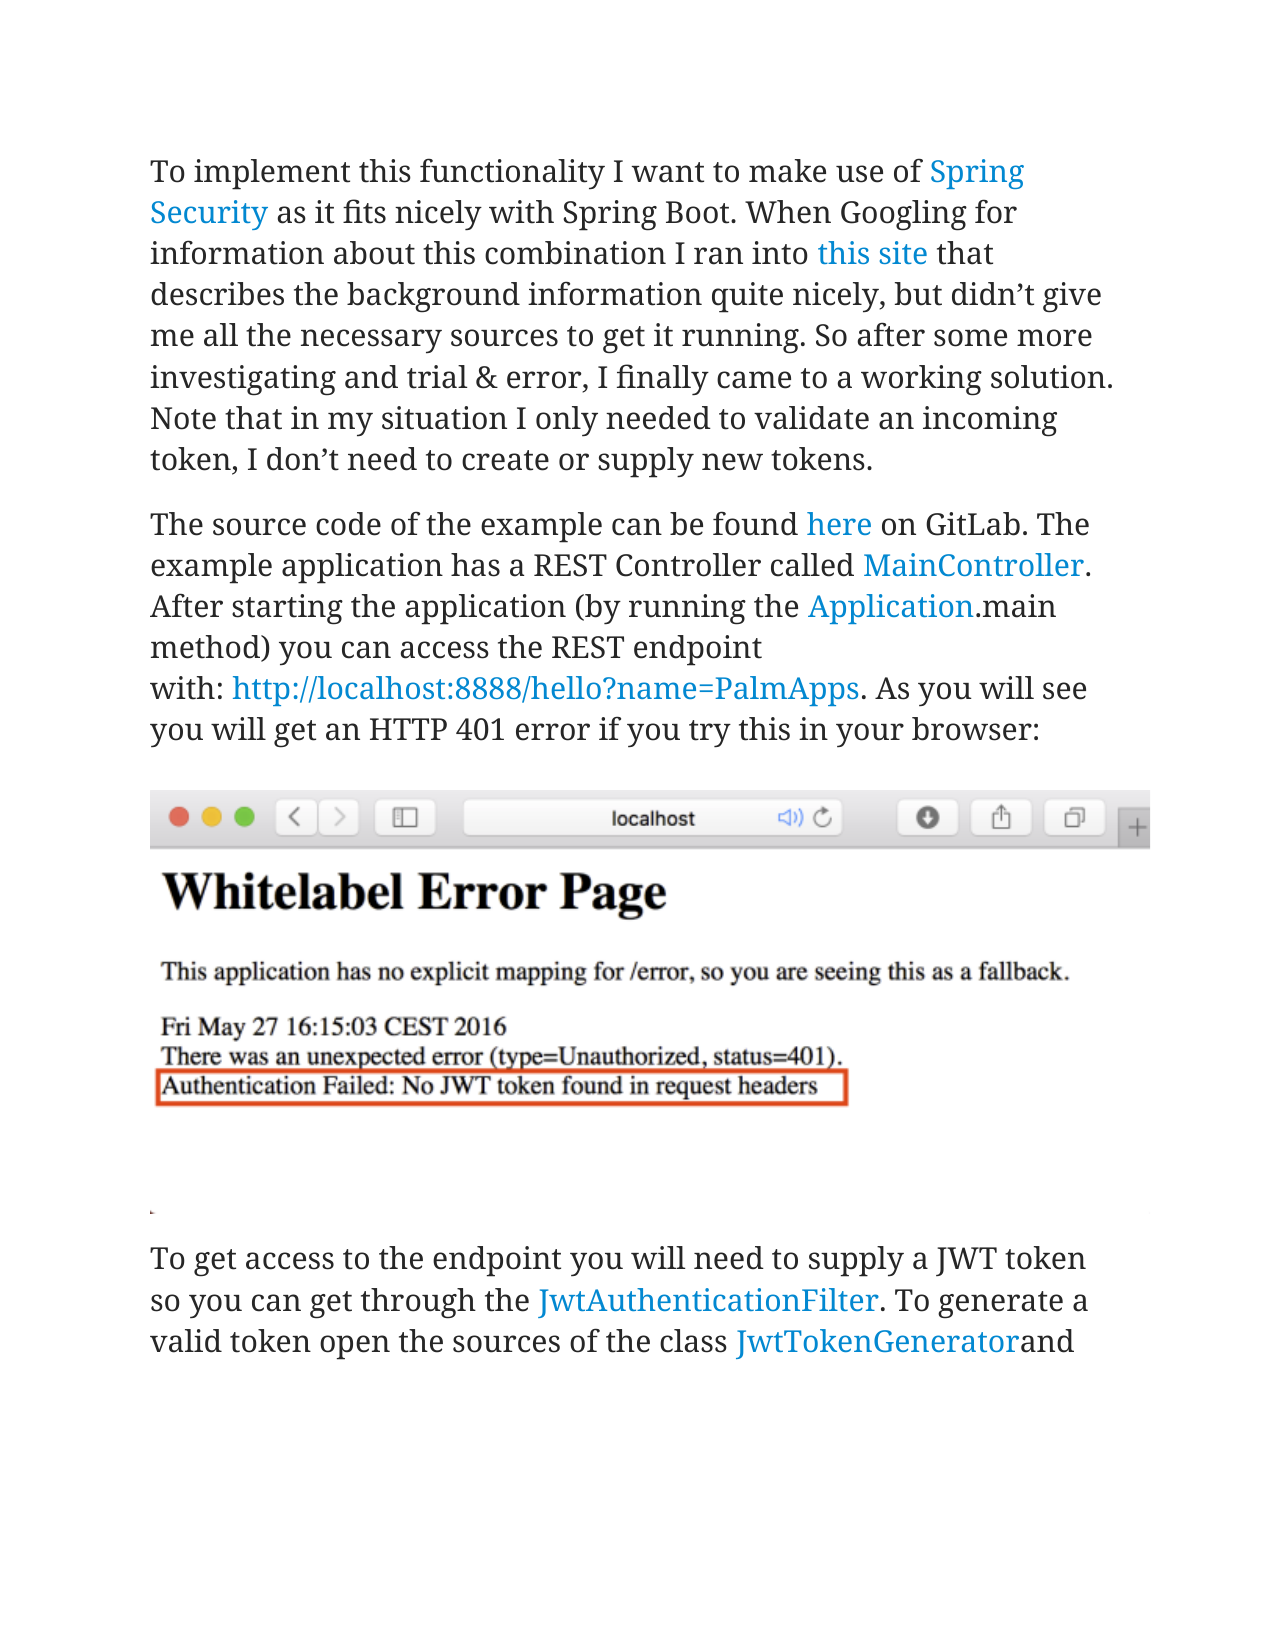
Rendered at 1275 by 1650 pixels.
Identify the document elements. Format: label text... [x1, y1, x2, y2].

picture [150, 790, 1150, 1214]
text The source code of the example can be found here on GitLab. The example application has a REST Controller called MainController. After starting the application (by running the Application.main method) you can access the REST endpoint with: http://localhost:8888/hello?name=PalmApps. As you will see you will get an HTTP 401 error if you try this in your browser: [150, 503, 1125, 790]
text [150, 1237, 1125, 1361]
text To implement this functionality I want to make use of Spring Security as it fits nicely with Spring Boot. When Googling for information about this combination I ran into this site that describes the background information quite nicely, but didn’t give me all the necessary sources to get it running. So after some more investigating and trial & error, I finally came to a working solution. Note that in my situation I only needed to validate an incoming token, I don’t need to create or supply new tokens. [150, 150, 1125, 479]
